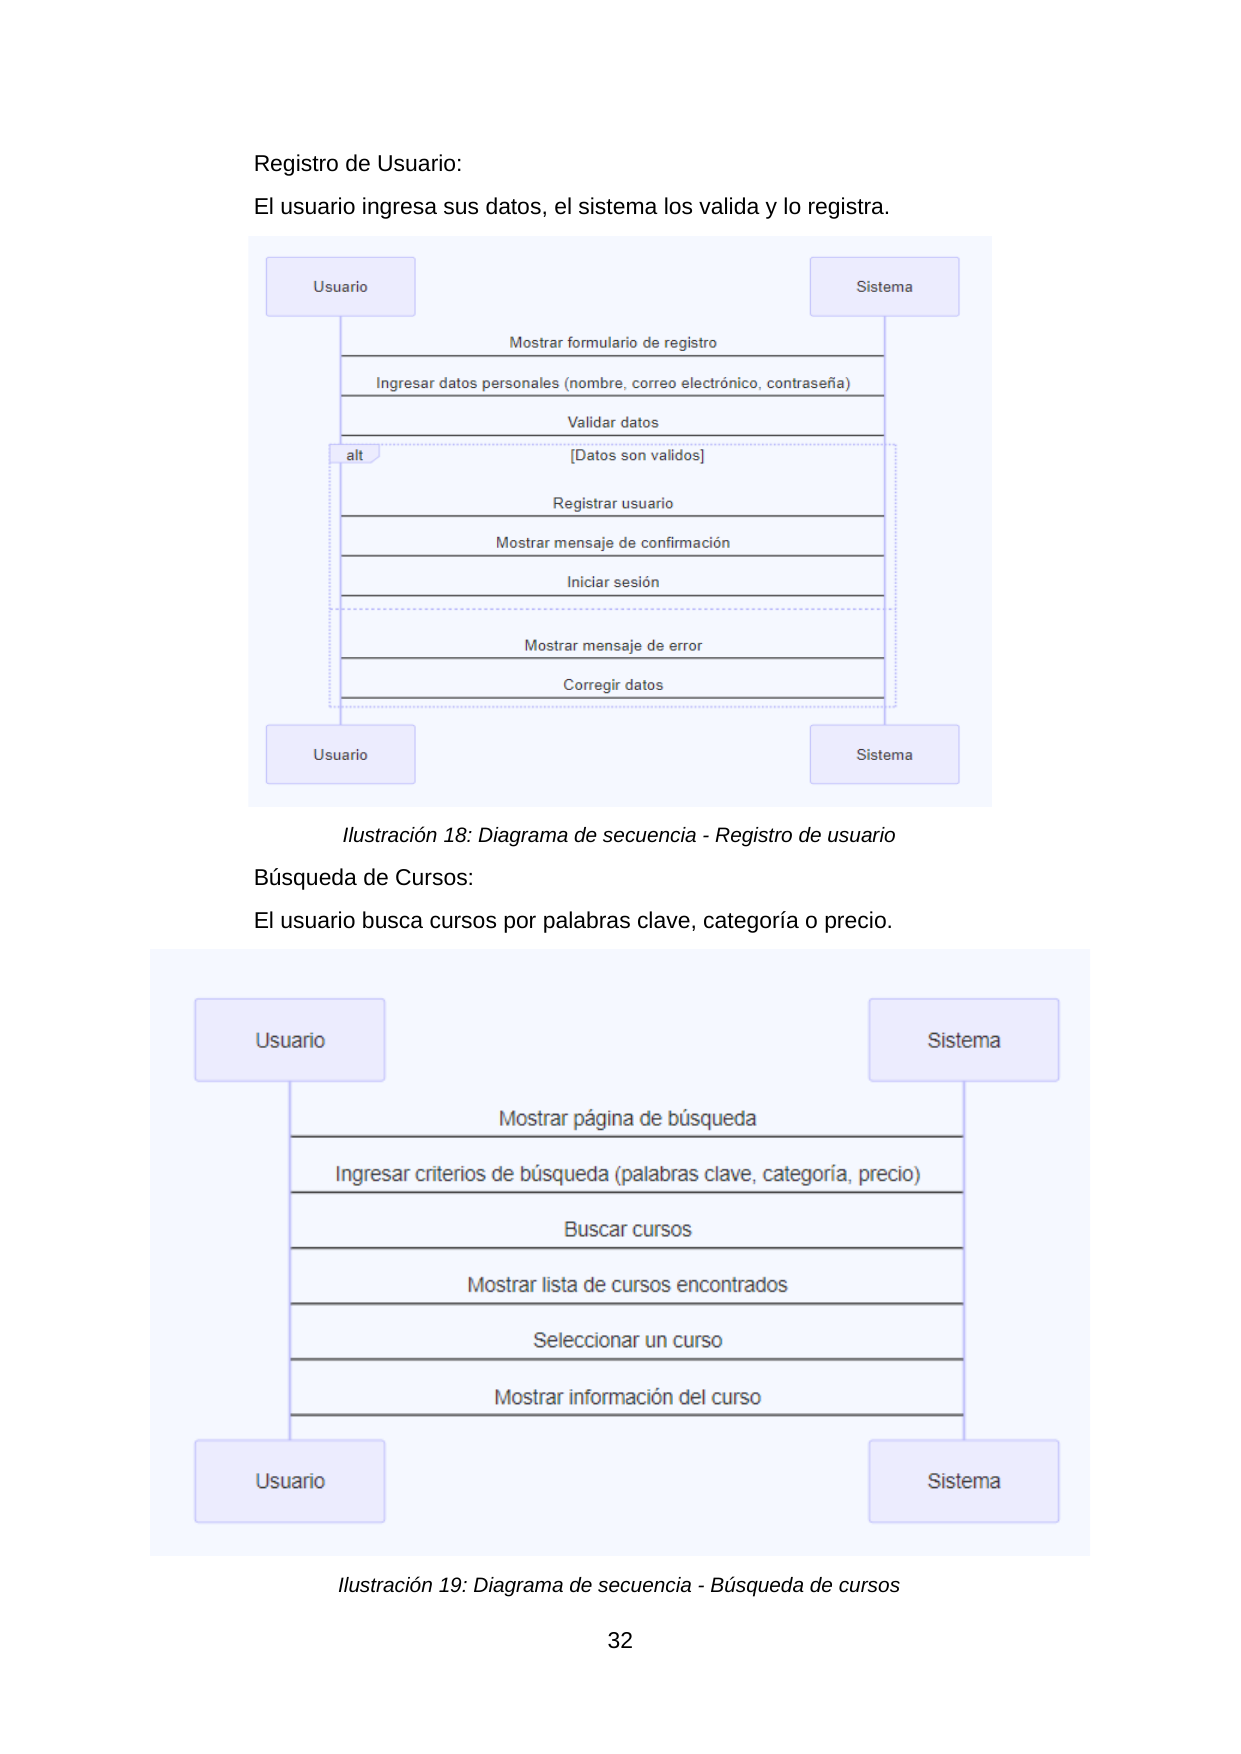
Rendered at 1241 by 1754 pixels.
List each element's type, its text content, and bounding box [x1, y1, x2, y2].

text El usuario ingresa sus datos, el sistema los valida y lo registra. [253, 193, 1090, 219]
list Ilustración 19: Diagrama de secuencia - Búsqueda de cursos [150, 1573, 1090, 1597]
text Búsqueda de Cursos: [253, 864, 1090, 890]
picture [248, 236, 992, 807]
text El usuario busca cursos por palabras clave, categoría o precio. [253, 907, 1090, 933]
picture [150, 949, 1091, 1556]
text Registro de Usuario: [253, 150, 1090, 176]
list Ilustración 18: Diagrama de secuencia - Registro de usuario [150, 823, 1090, 847]
